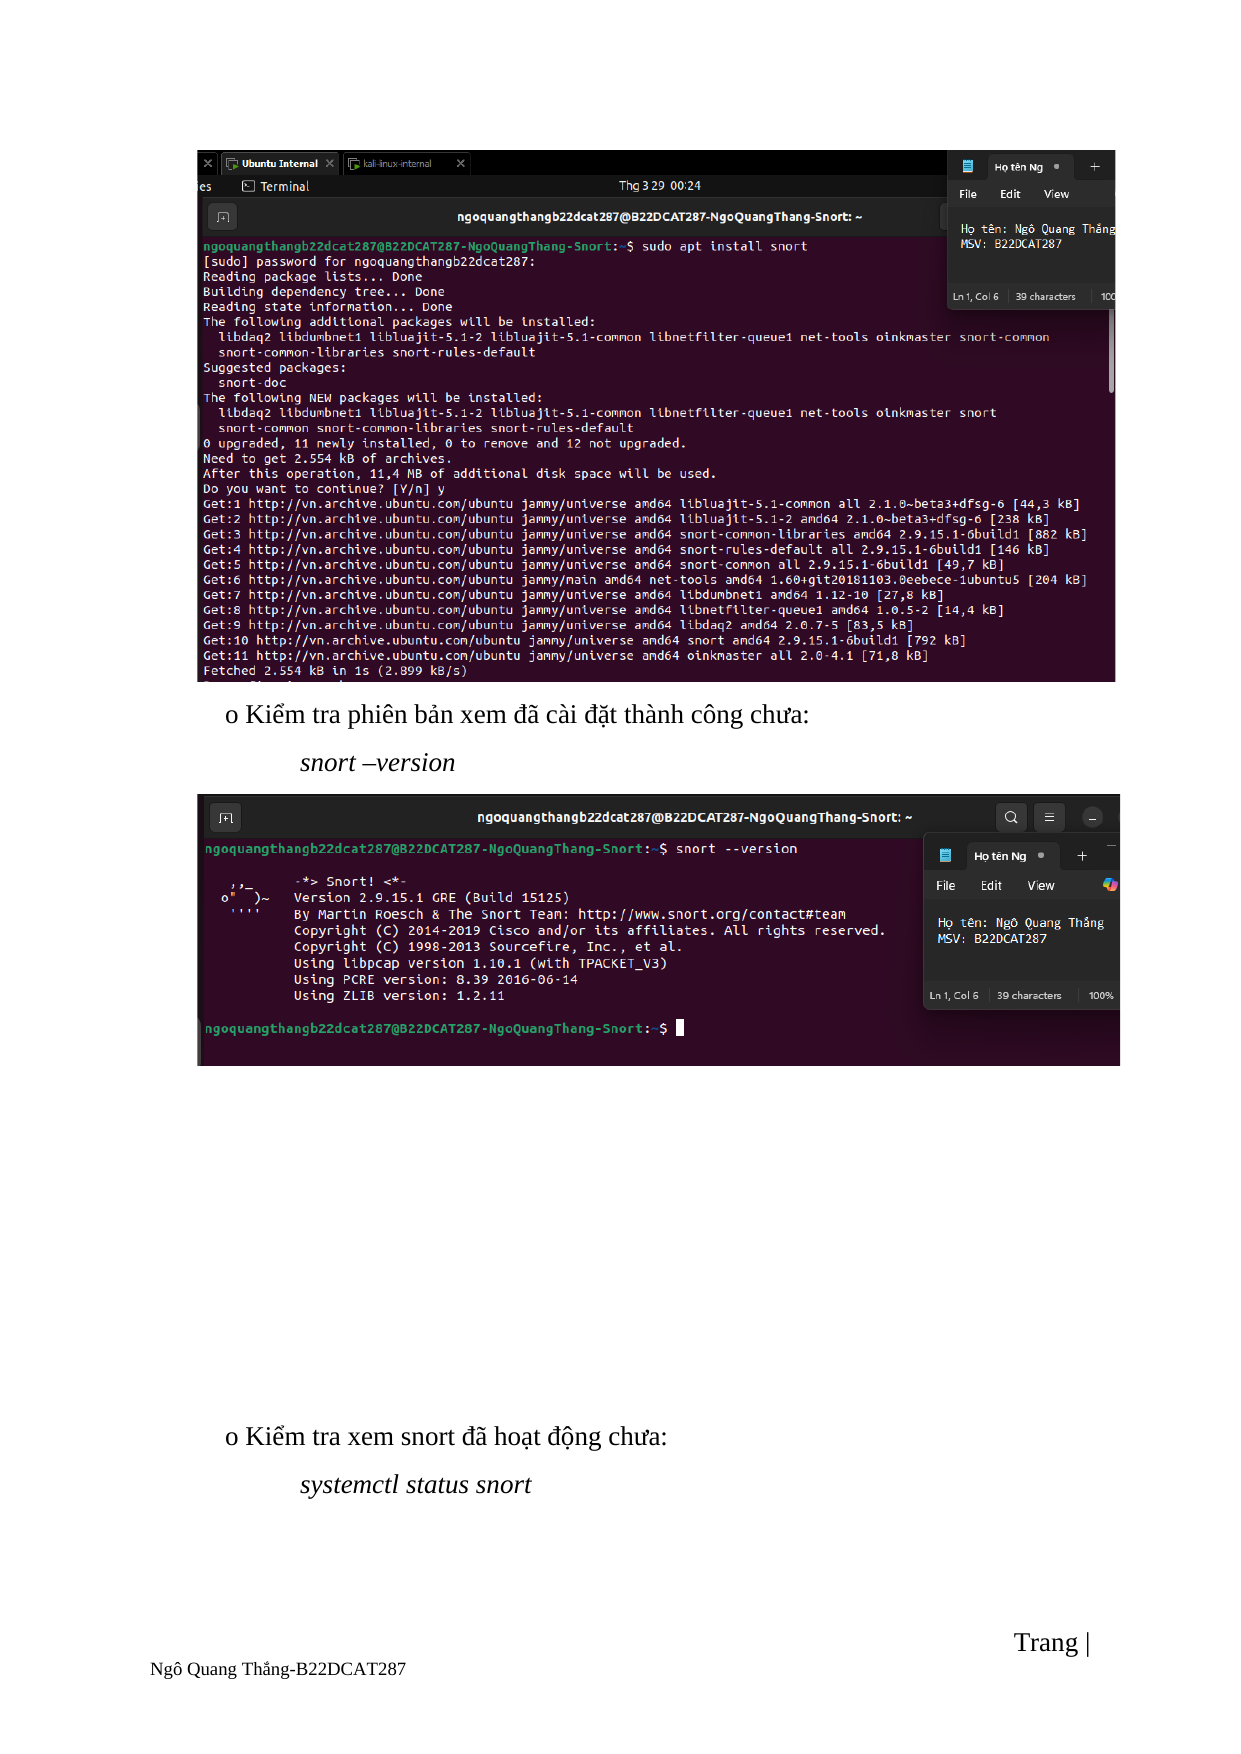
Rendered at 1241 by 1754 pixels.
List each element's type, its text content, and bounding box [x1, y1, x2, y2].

text systemctl status snort [150, 1468, 1090, 1499]
picture [197, 150, 1116, 682]
picture [197, 794, 1121, 1066]
text o Kiểm tra phiên bản xem đã cài đặt thành công chưa: [150, 698, 1090, 729]
text snort –version [150, 747, 1090, 778]
text o Kiểm tra xem snort đã hoạt động chưa: [150, 1420, 1090, 1451]
